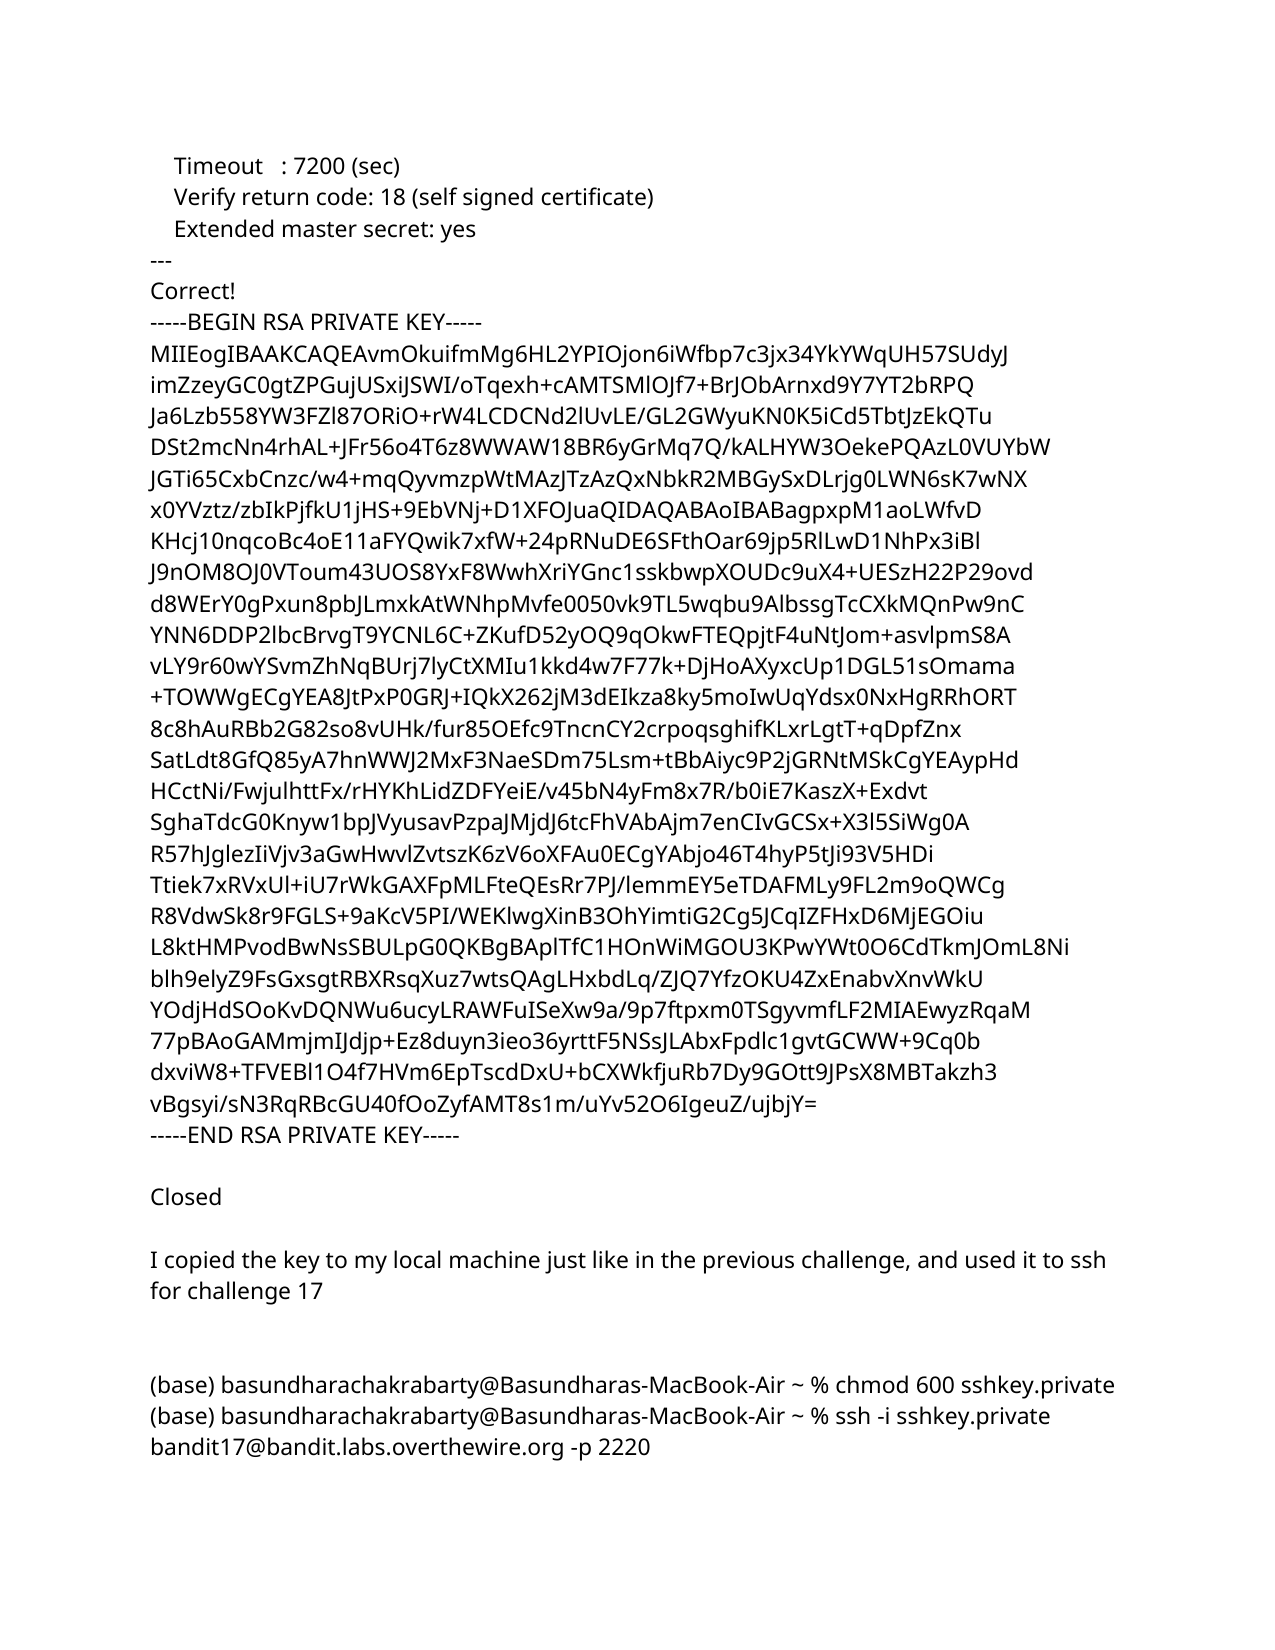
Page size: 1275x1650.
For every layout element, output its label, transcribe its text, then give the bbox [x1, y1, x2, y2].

text JGTi65CxbCnzc/w4+mqQyvmzpWtMAzJTzAzQxNbkR2MBGySxDLrjg0LWN6sK7wNX [150, 462, 1125, 494]
text L8ktHMPvodBwNsSBULpG0QKBgBAplTfC1HOnWiMGOU3KPwYWt0O6CdTkmJOmL8Ni [150, 931, 1125, 962]
text YNN6DDP2lbcBrvgT9YCNL6C+ZKufD52yOQ9qOkwFTEQpjtF4uNtJom+asvlpmS8A [150, 619, 1125, 650]
text +TOWWgECgYEA8JtPxP0GRJ+IQkX262jM3dEIkza8ky5moIwUqYdsx0NxHgRRhORT [150, 681, 1125, 712]
text vLY9r60wYSvmZhNqBUrj7lyCtXMIu1kkd4w7F77k+DjHoAXyxcUp1DGL51sOmama [150, 650, 1125, 681]
text vBgsyi/sN3RqRBcGU40fOoZyfAMT8s1m/uYv52O6IgeuZ/ujbjY= [150, 1087, 1125, 1119]
text Closed [150, 1181, 1125, 1212]
text SatLdt8GfQ85yA7hnWWJ2MxF3NaeSDm75Lsm+tBbAiyc9P2jGRNtMSkCgYEAypHd [150, 744, 1125, 775]
text Correct! [150, 275, 1125, 306]
text SghaTdcG0Knyw1bpJVyusavPzpaJMjdJ6tcFhVAbAjm7enCIvGCSx+X3l5SiWg0A [150, 806, 1125, 837]
text DSt2mcNn4rhAL+JFr56o4T6z8WWAW18BR6yGrMq7Q/kALHYW3OekePQAzL0VUYbW [150, 431, 1125, 462]
text blh9elyZ9FsGxsgtRBXRsqXuz7wtsQAgLHxbdLq/ZJQ7YfzOKU4ZxEnabvXnvWkU [150, 962, 1125, 994]
text R8VdwSk8r9FGLS+9aKcV5PI/WEKlwgXinB3OhYimtiG2Cg5JCqIZFHxD6MjEGOiu [150, 900, 1125, 931]
text 8c8hAuRBb2G82so8vUHk/fur85OEfc9TncnCY2crpoqsghifKLxrLgtT+qDpfZnx [150, 712, 1125, 744]
text (base) basundharachakrabarty@Basundharas-MacBook-Air ~ % ssh -i sshkey.private bandit17@bandit.labs.overthewire.org -p 2220 [150, 1400, 1125, 1462]
text imZzeyGC0gtZPGujUSxiJSWI/oTqexh+cAMTSMlOJf7+BrJObArnxd9Y7YT2bRPQ [150, 369, 1125, 400]
text --- [150, 244, 1125, 275]
text KHcj10nqcoBc4oE11aFYQwik7xfW+24pRNuDE6SFthOar69jp5RlLwD1NhPx3iBl [150, 525, 1125, 556]
text Ja6Lzb558YW3FZl87ORiO+rW4LCDCNd2lUvLE/GL2GWyuKN0K5iCd5TbtJzEkQTu [150, 400, 1125, 431]
text Extended master secret: yes [150, 212, 1125, 244]
text Ttiek7xRVxUl+iU7rWkGAXFpMLFteQEsRr7PJ/lemmEY5eTDAFMLy9FL2m9oQWCg [150, 869, 1125, 900]
text 77pBAoGAMmjmIJdjp+Ez8duyn3ieo36yrttF5NSsJLAbxFpdlc1gvtGCWW+9Cq0b [150, 1025, 1125, 1056]
text -----END RSA PRIVATE KEY----- [150, 1119, 1125, 1150]
text Verify return code: 18 (self signed certificate) [150, 181, 1125, 212]
text J9nOM8OJ0VToum43UOS8YxF8WwhXriYGnc1sskbwpXOUDc9uX4+UESzH22P29ovd [150, 556, 1125, 587]
text HCctNi/FwjulhttFx/rHYKhLidZDFYeiE/v45bN4yFm8x7R/b0iE7KaszX+Exdvt [150, 775, 1125, 806]
text (base) basundharachakrabarty@Basundharas-MacBook-Air ~ % chmod 600 sshkey.private [150, 1369, 1125, 1400]
text x0YVztz/zbIkPjfkU1jHS+9EbVNj+D1XFOJuaQIDAQABAoIBABagpxpM1aoLWfvD [150, 494, 1125, 525]
text d8WErY0gPxun8pbJLmxkAtWNhpMvfe0050vk9TL5wqbu9AlbssgTcCXkMQnPw9nC [150, 587, 1125, 619]
text I copied the key to my local machine just like in the previous challenge, and used it to ssh for challenge 17 [150, 1244, 1125, 1306]
text MIIEogIBAAKCAQEAvmOkuifmMg6HL2YPIOjon6iWfbp7c3jx34YkYWqUH57SUdyJ [150, 337, 1125, 369]
text dxviW8+TFVEBl1O4f7HVm6EpTscdDxU+bCXWkfjuRb7Dy9GOtt9JPsX8MBTakzh3 [150, 1056, 1125, 1087]
text -----BEGIN RSA PRIVATE KEY----- [150, 306, 1125, 337]
text YOdjHdSOoKvDQNWu6ucyLRAWFuISeXw9a/9p7ftpxm0TSgyvmfLF2MIAEwyzRqaM [150, 994, 1125, 1025]
text R57hJglezIiVjv3aGwHwvlZvtszK6zV6oXFAu0ECgYAbjo46T4hyP5tJi93V5HDi [150, 837, 1125, 869]
text Timeout : 7200 (sec) [150, 150, 1125, 181]
